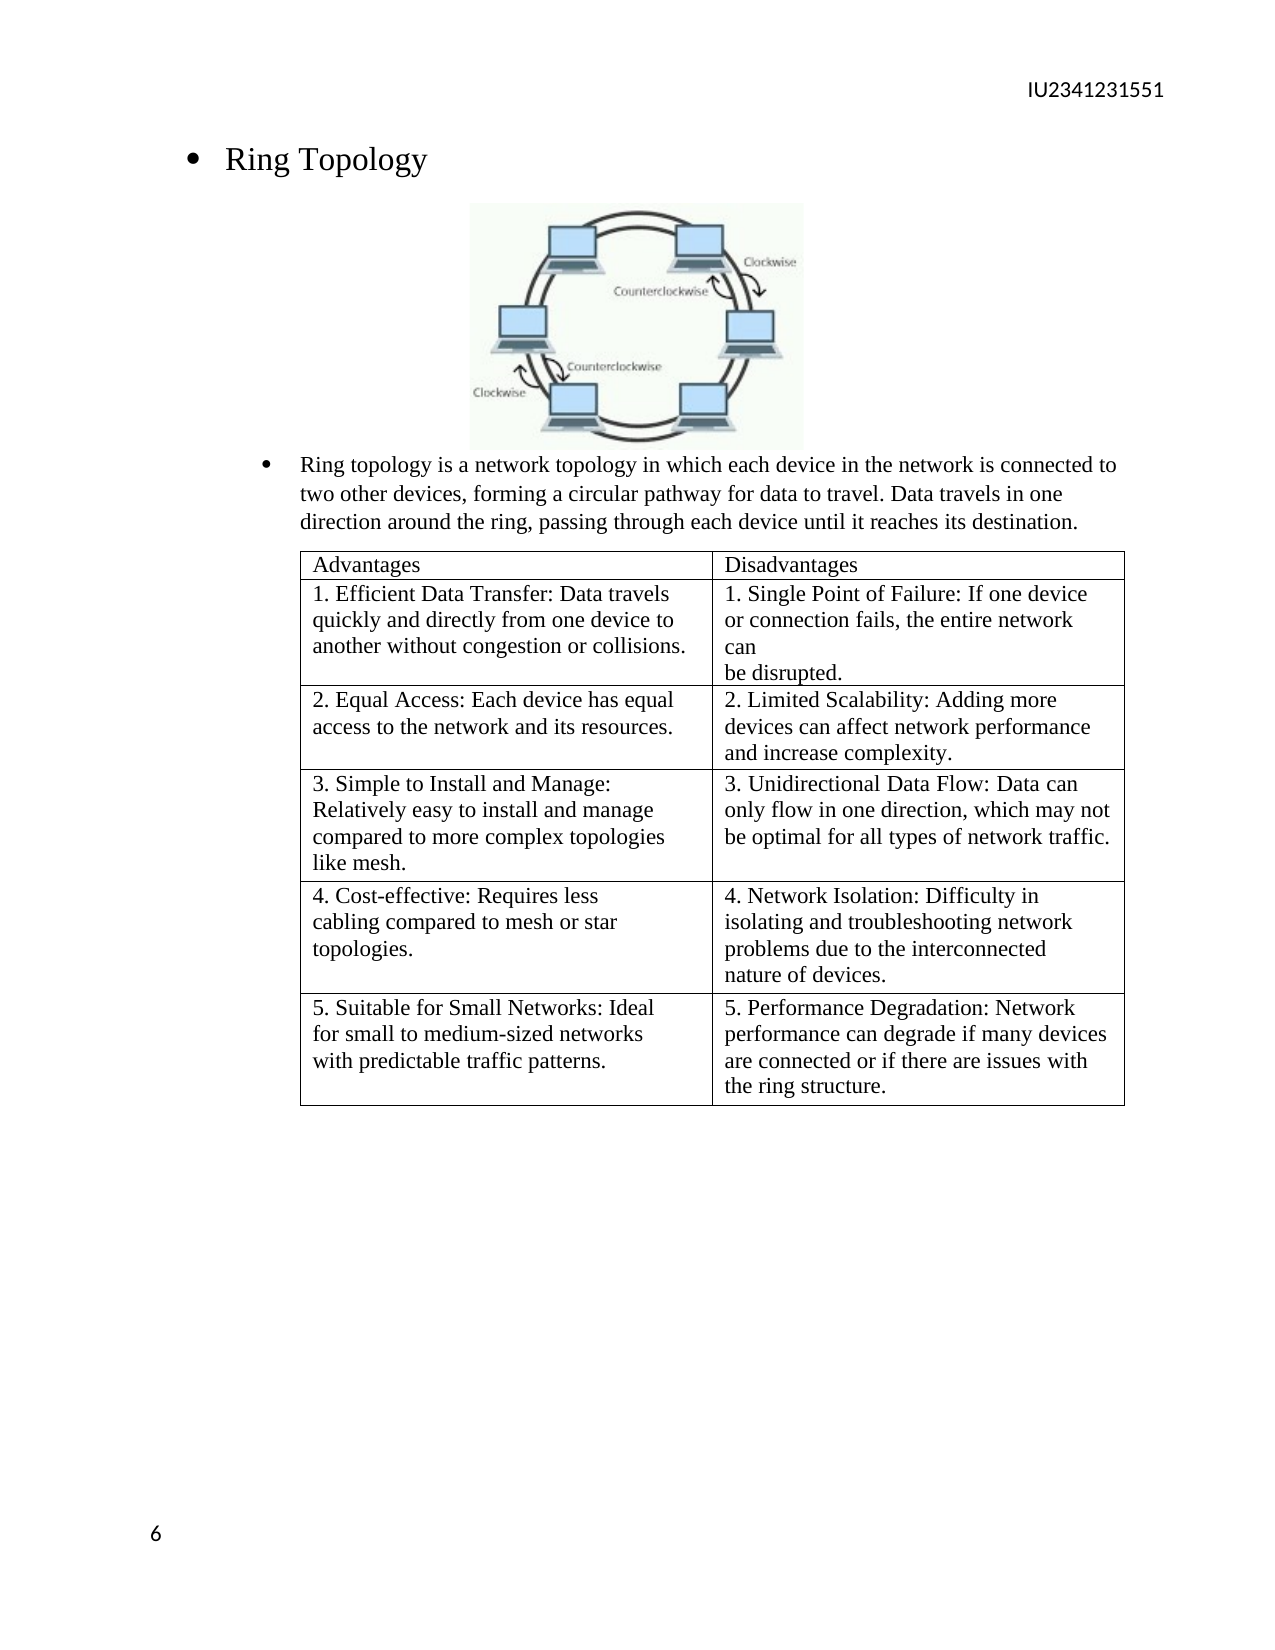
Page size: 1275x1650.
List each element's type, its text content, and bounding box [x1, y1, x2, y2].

table_header Advantages [301, 552, 712, 579]
table_cell 4. Network Isolation: Difficulty in isolating and troubleshooting network problems due to the interconnected nature of devices. [713, 882, 1124, 993]
picture [469, 203, 804, 450]
table_cell 1. Efficient Data Transfer: Data travels quickly and directly from one device to another without congestion or collisions. [301, 580, 712, 685]
subtitle Ring Topology [187, 139, 1137, 178]
table_cell 3. Unidirectional Data Flow: Data can only flow in one direction, which may not be optimal for all types of network traffic. [713, 770, 1124, 881]
table_header Disadvantages [713, 552, 1124, 579]
table_cell 2. Equal Access: Each device has equal access to the network and its resources. [301, 686, 712, 769]
table_cell 4. Cost-effective: Requires less cabling compared to mesh or star topologies. [301, 882, 712, 993]
table_cell 5. Performance Degradation: Network performance can degrade if many devices are connected or if there are issues with the ring structure. [713, 994, 1124, 1105]
table_cell 5. Suitable for Small Networks: Ideal for small to medium-sized networks with predictable traffic patterns. [301, 994, 712, 1105]
table_cell 2. Limited Scalability: Adding more devices can affect network performance and increase complexity. [713, 686, 1124, 769]
table_cell 1. Single Point of Failure: If one device or connection fails, the entire network can be disrupted. [713, 580, 1124, 685]
table_cell 3. Simple to Install and Manage: Relatively easy to install and manage compared to more complex topologies like mesh. [301, 770, 712, 881]
